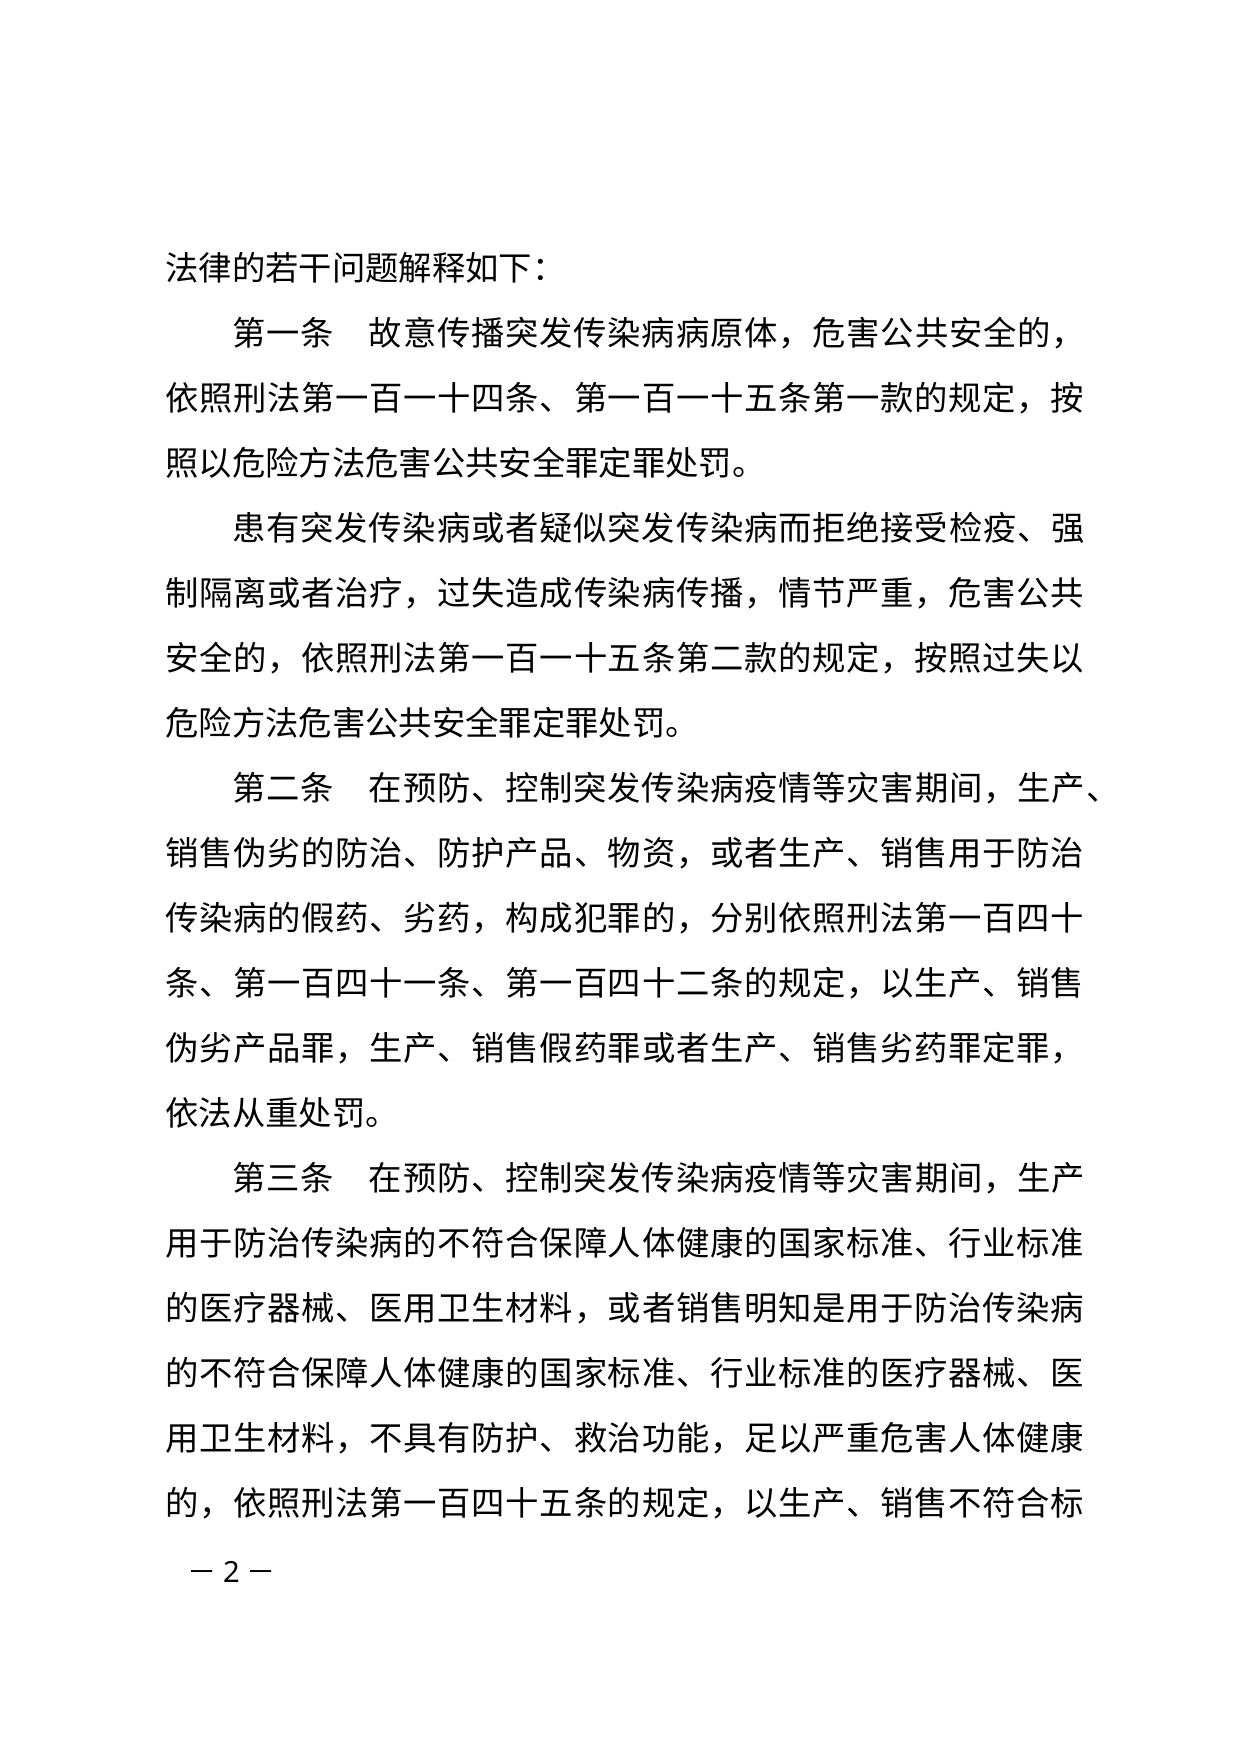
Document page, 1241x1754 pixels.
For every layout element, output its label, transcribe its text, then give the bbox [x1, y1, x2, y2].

text 第二条 在预防、控制突发传染病疫情等灾害期间，生产、销售伪劣的防治、防护产品、物资，或者生产、销售用于防治传染病的假药、劣药，构成犯罪的，分别依照刑法第一百四十条、第一百四十一条、第一百四十二条的规定，以生产、销售伪劣产品罪，生产、销售假药罪或者生产、销售劣药罪定罪，依法从重处罚。 [165, 753, 1087, 1143]
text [165, 233, 1087, 298]
text 第一条 故意传播突发传染病病原体，危害公共安全的，依照刑法第一百一十四条、第一百一十五条第一款的规定，按照以危险方法危害公共安全罪定罪处罚。 [165, 298, 1087, 493]
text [165, 1143, 1087, 1533]
text 患有突发传染病或者疑似突发传染病而拒绝接受检疫、强制隔离或者治疗，过失造成传染病传播，情节严重，危害公共安全的，依照刑法第一百一十五条第二款的规定，按照过失以危险方法危害公共安全罪定罪处罚。 [165, 493, 1087, 753]
